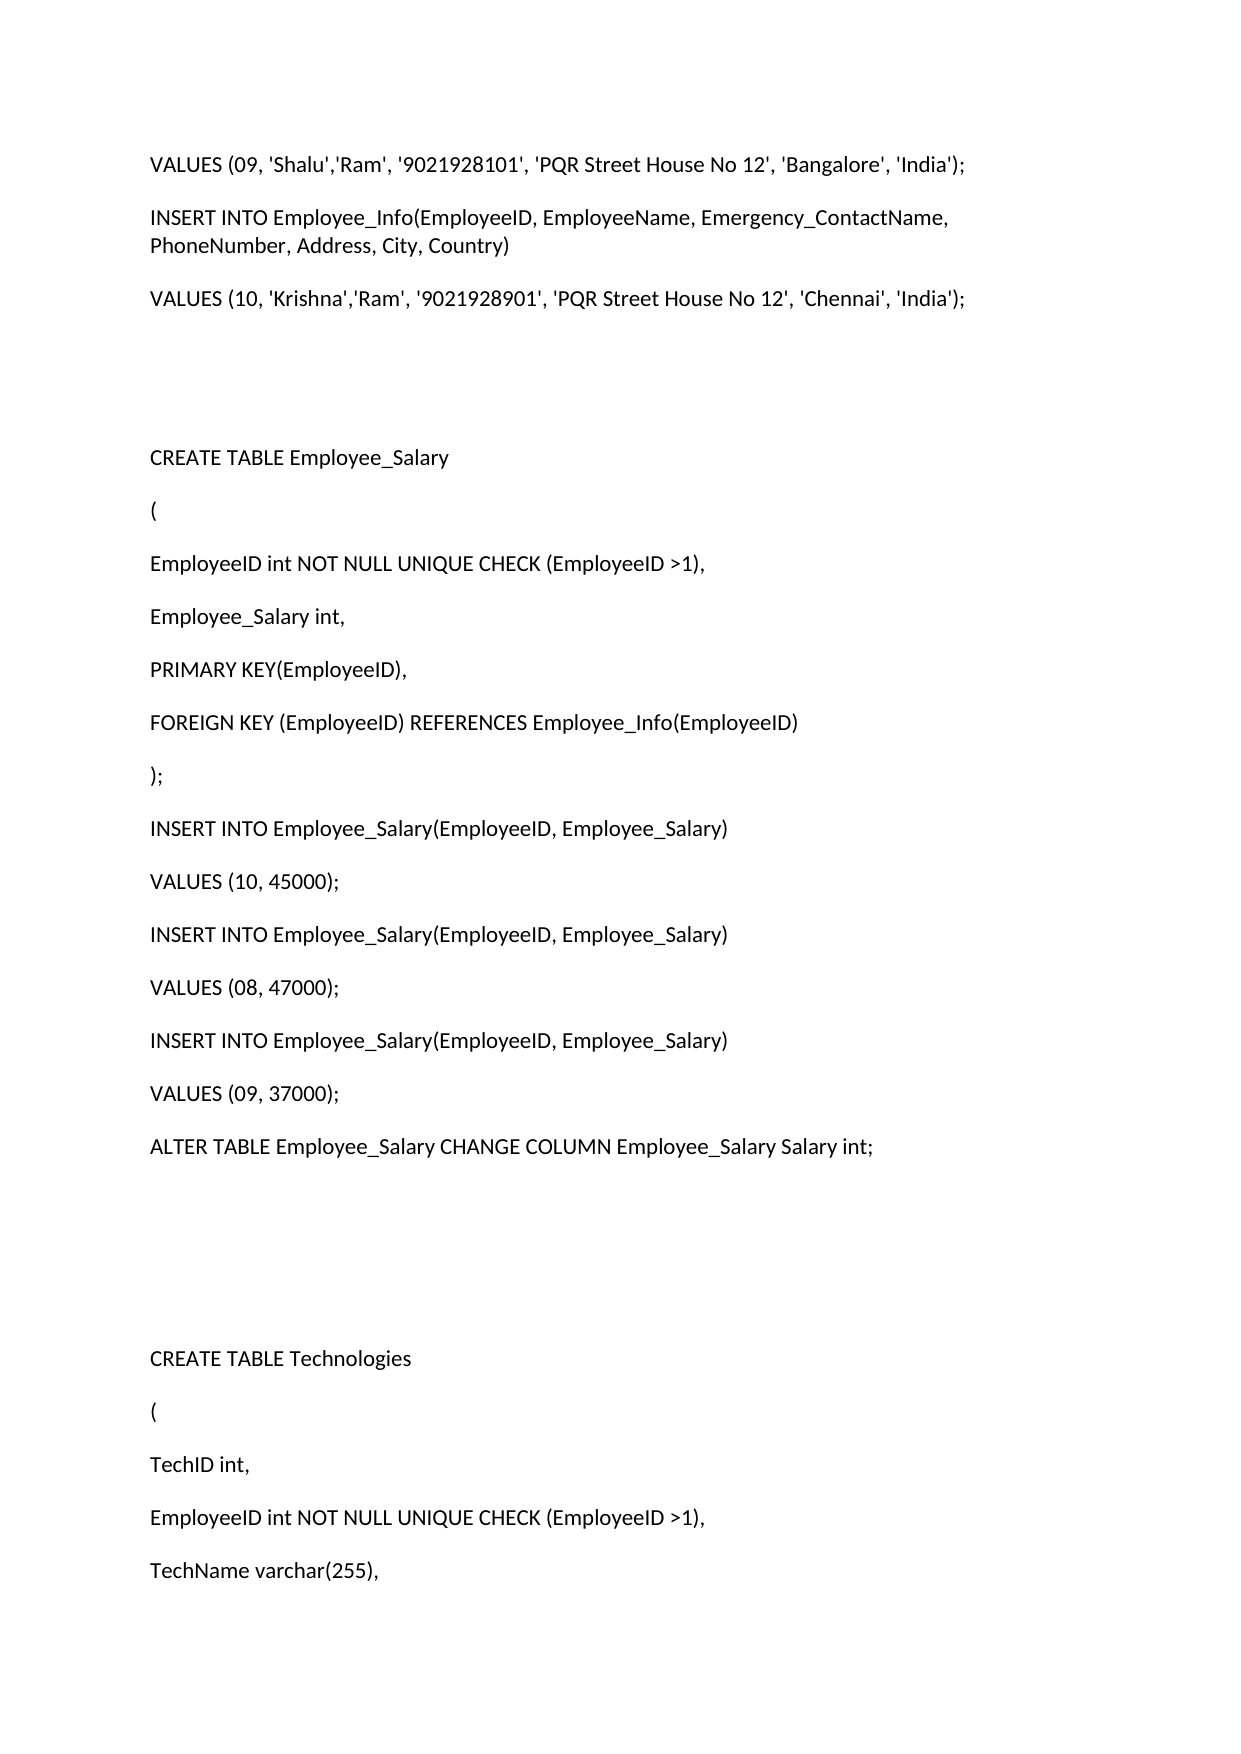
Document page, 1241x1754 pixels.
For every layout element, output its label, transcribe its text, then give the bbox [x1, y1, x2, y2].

text TechID int, [150, 1451, 1090, 1478]
text ( [150, 1397, 1090, 1426]
text PRIMARY KEY(EmployeeID), [150, 655, 1090, 683]
text FOREIGN KEY (EmployeeID) REFERENCES Employee_Info(EmployeeID) [150, 708, 1090, 736]
text VALUES (09, 37000); [150, 1079, 1090, 1107]
text VALUES (08, 47000); [150, 973, 1090, 1001]
text VALUES (10, 'Krishna','Ram', '9021928901', 'PQR Street House No 12', 'Chennai', 'India'); [150, 284, 1090, 312]
text Employee_Salary int, [150, 602, 1090, 630]
text CREATE TABLE Technologies [150, 1344, 1090, 1372]
text VALUES (09, 'Shalu','Ram', '9021928101', 'PQR Street House No 12', 'Bangalore', 'India'); [150, 150, 1090, 178]
text TechName varchar(255), [150, 1557, 1090, 1584]
text INSERT INTO Employee_Salary(EmployeeID, Employee_Salary) [150, 1026, 1090, 1054]
text ( [150, 496, 1090, 524]
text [150, 203, 1090, 259]
text EmployeeID int NOT NULL UNIQUE CHECK (EmployeeID >1), [150, 549, 1090, 577]
text INSERT INTO Employee_Salary(EmployeeID, Employee_Salary) [150, 920, 1090, 948]
text ALTER TABLE Employee_Salary CHANGE COLUMN Employee_Salary Salary int; [150, 1132, 1090, 1160]
text ); [150, 761, 1090, 789]
text CREATE TABLE Employee_Salary [150, 443, 1090, 471]
text INSERT INTO Employee_Salary(EmployeeID, Employee_Salary) [150, 814, 1090, 842]
text EmployeeID int NOT NULL UNIQUE CHECK (EmployeeID >1), [150, 1503, 1090, 1532]
text VALUES (10, 45000); [150, 867, 1090, 895]
